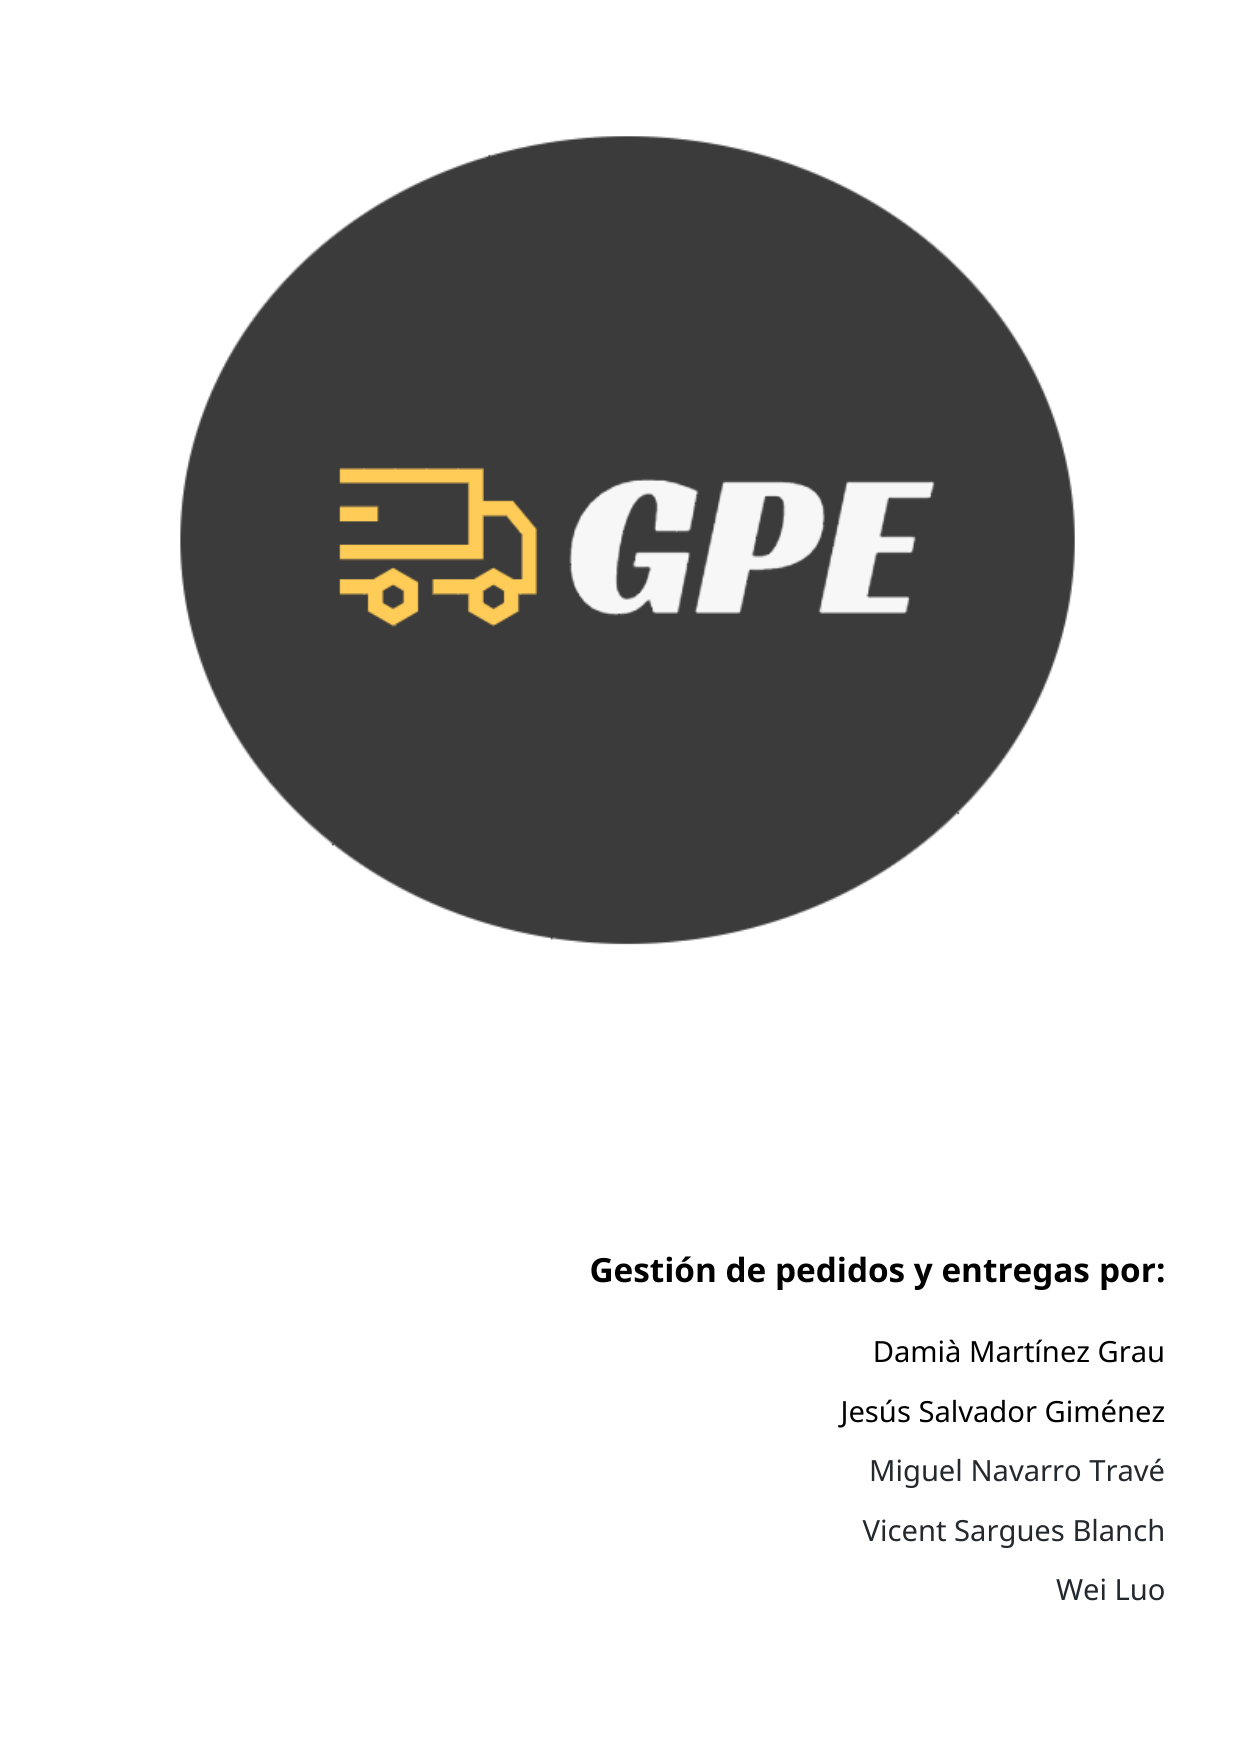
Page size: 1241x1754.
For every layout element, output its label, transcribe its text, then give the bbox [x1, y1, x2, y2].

text Jesús Salvador Giménez [112, 1391, 1165, 1431]
text Damià Martínez Grau [112, 1332, 1165, 1371]
text Wei Luo [112, 1569, 1165, 1609]
text Vicent Sargues Blanch [112, 1510, 1165, 1550]
text Gestión de pedidos y entregas por: [112, 1247, 1165, 1292]
text Miguel Navarro Travé [112, 1451, 1165, 1490]
picture [151, 75, 1089, 1013]
